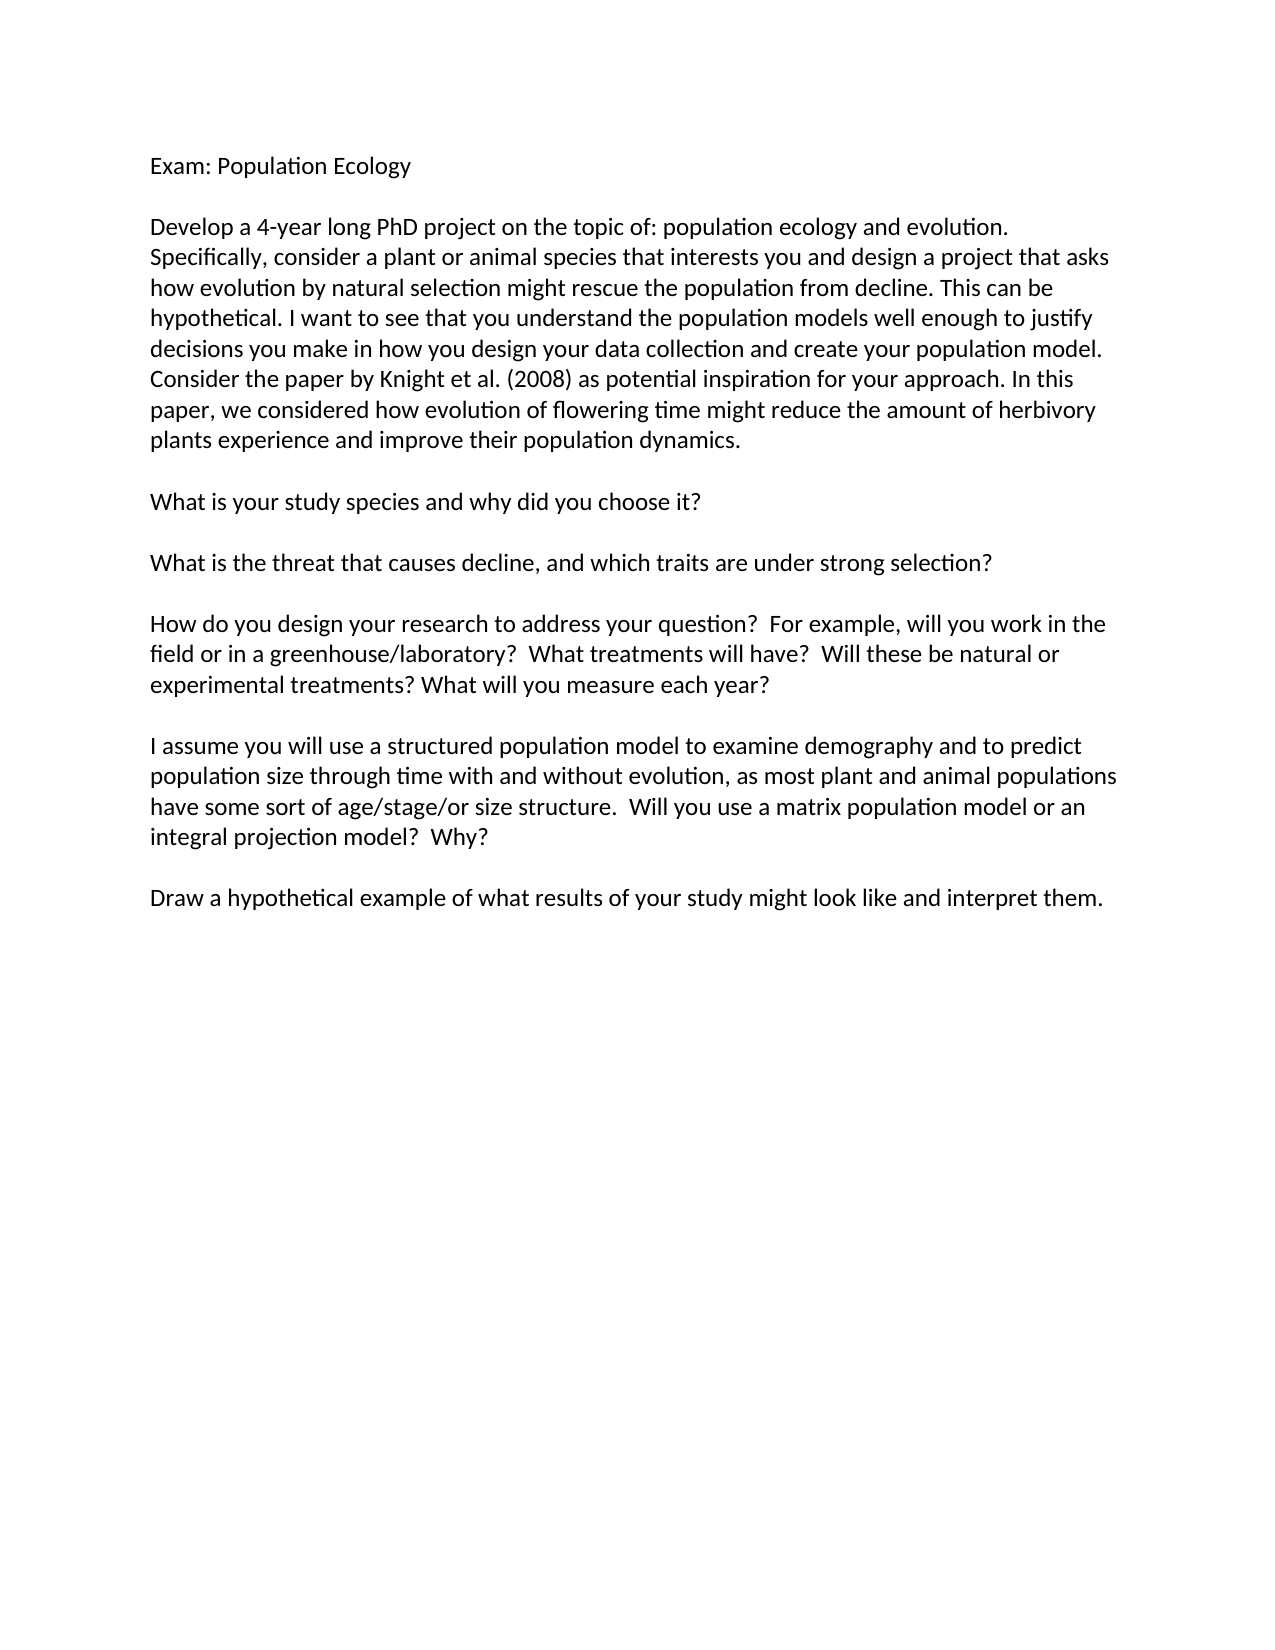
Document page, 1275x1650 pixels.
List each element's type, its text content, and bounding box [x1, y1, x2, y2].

text Exam: Population Ecology [150, 150, 1125, 181]
text Develop a 4-year long PhD project on the topic of: population ecology and evolution. Specifically, consider a plant or animal species that interests you and design a project that asks how evolution by natural selection might rescue the population from decline. This can be hypothetical. I want to see that you understand the population models well enough to justify decisions you make in how you design your data collection and create your population model. Consider the paper by Knight et al. (2008) as potential inspiration for your approach. In this paper, we considered how evolution of flowering time might reduce the amount of herbivory plants experience and improve their population dynamics. [150, 211, 1125, 455]
text What is your study species and why did you choose it? [150, 486, 1125, 516]
text Draw a hypothetical example of what results of your study might look like and interpret them. [150, 882, 1125, 913]
text How do you design your research to address your question? For example, will you work in the field or in a greenhouse/laboratory? What treatments will have? Will these be natural or experimental treatments? What will you measure each year? [150, 608, 1125, 699]
text What is the threat that causes decline, and which traits are under strong selection? [150, 547, 1125, 577]
text I assume you will use a structured population model to examine demography and to predict population size through time with and without evolution, as most plant and animal populations have some sort of age/stage/or size structure. Will you use a matrix population model or an integral projection model? Why? [150, 730, 1125, 852]
